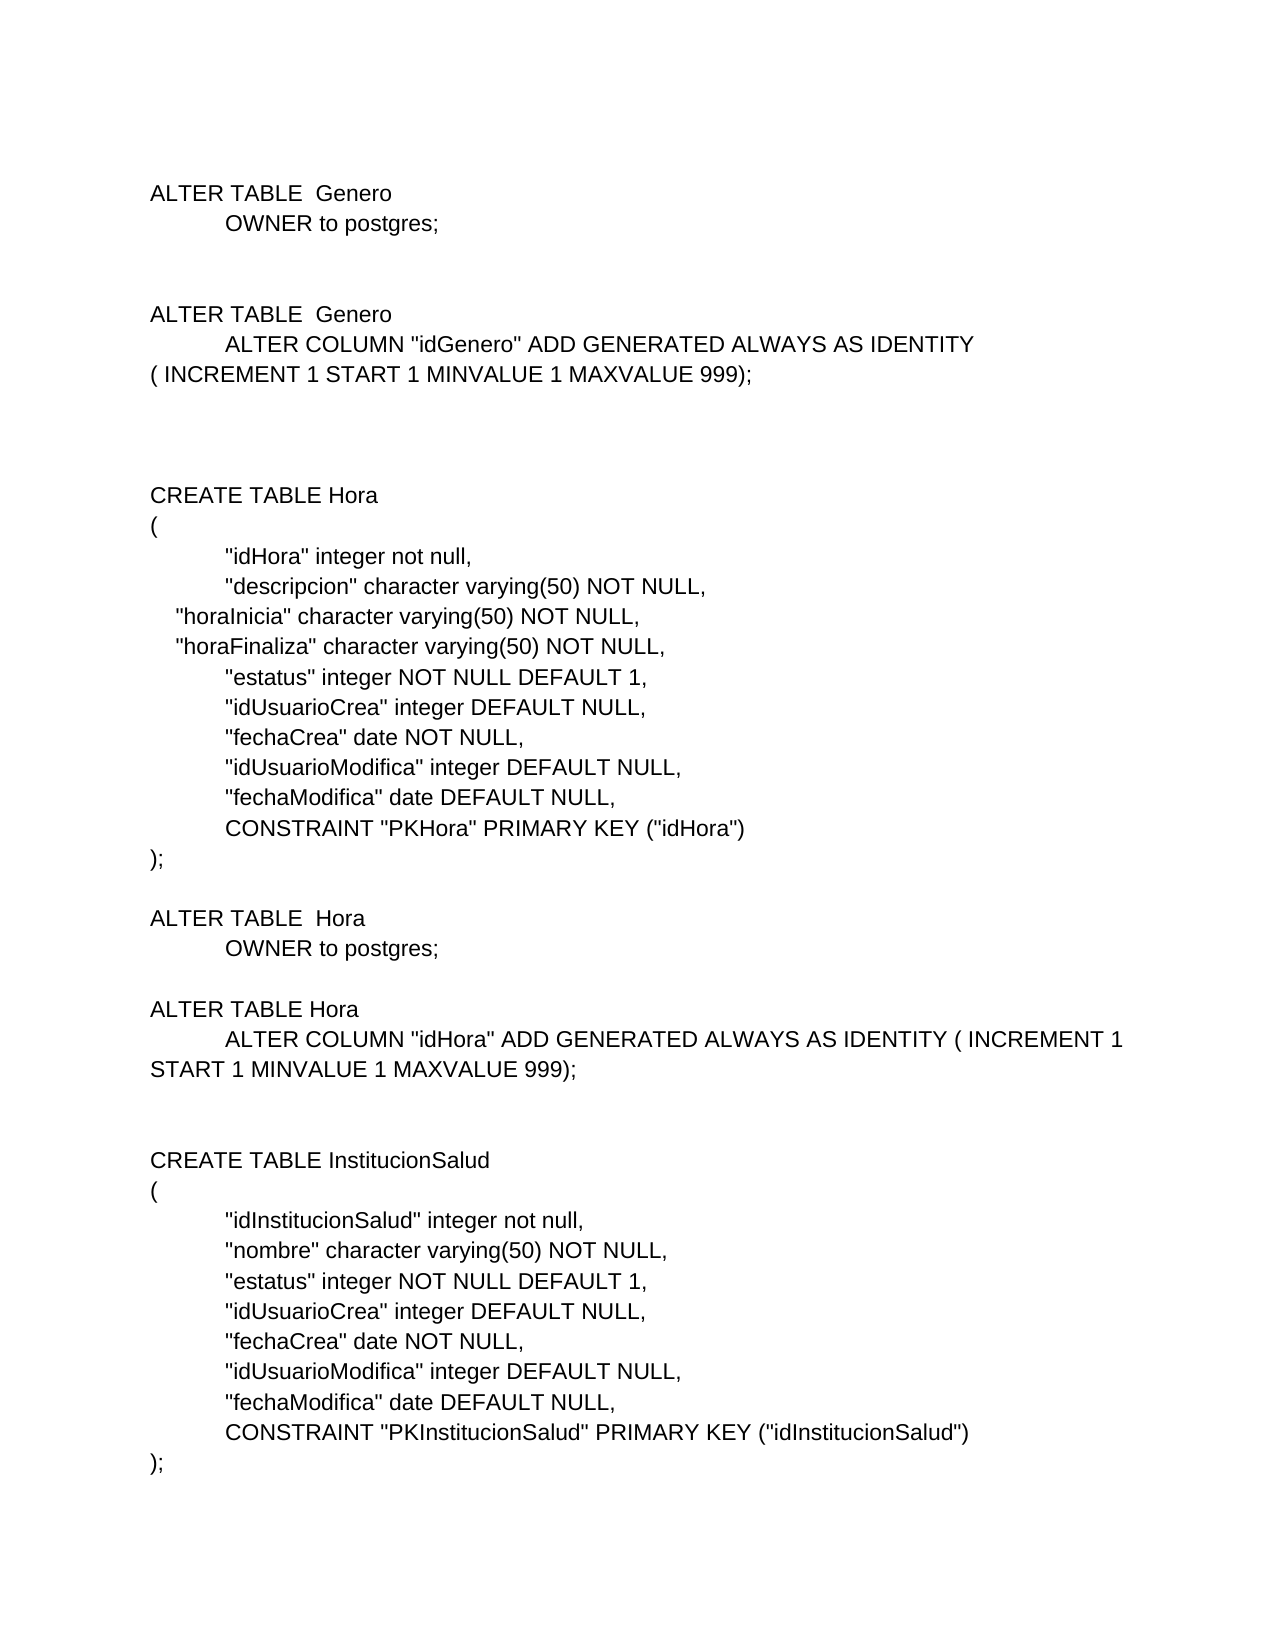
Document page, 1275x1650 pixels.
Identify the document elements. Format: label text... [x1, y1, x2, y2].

text "fechaModifica" date DEFAULT NULL, [150, 784, 1125, 811]
text "horaFinaliza" character varying(50) NOT NULL, [150, 633, 1125, 660]
text CREATE TABLE Hora [150, 482, 1125, 509]
text ALTER TABLE Hora [150, 996, 1125, 1022]
text ALTER TABLE Genero [150, 301, 1125, 327]
text "idUsuarioCrea" integer DEFAULT NULL, [150, 1298, 1125, 1324]
text "horaInicia" character varying(50) NOT NULL, [150, 603, 1125, 629]
text "idUsuarioModifica" integer DEFAULT NULL, [150, 1358, 1125, 1385]
text "estatus" integer NOT NULL DEFAULT 1, [150, 1268, 1125, 1294]
text OWNER to postgres; [150, 210, 1125, 237]
text ); [150, 845, 1125, 871]
text ( [150, 1177, 1125, 1203]
text "idInstitucionSalud" integer not null, [150, 1207, 1125, 1234]
text "nombre" character varying(50) NOT NULL, [150, 1237, 1125, 1264]
text "fechaCrea" date NOT NULL, [150, 1328, 1125, 1354]
text ( [150, 512, 1125, 539]
text "descripcion" character varying(50) NOT NULL, [150, 573, 1125, 599]
text ALTER TABLE Hora [150, 905, 1125, 932]
text CONSTRAINT "PKHora" PRIMARY KEY ("idHora") [150, 814, 1125, 841]
text CONSTRAINT "PKInstitucionSalud" PRIMARY KEY ("idInstitucionSalud") [150, 1419, 1125, 1445]
text ALTER TABLE Genero [150, 180, 1125, 207]
text CREATE TABLE InstitucionSalud [150, 1147, 1125, 1173]
text ); [150, 1449, 1125, 1475]
text "idUsuarioModifica" integer DEFAULT NULL, [150, 754, 1125, 781]
text ALTER COLUMN "idHora" ADD GENERATED ALWAYS AS IDENTITY ( INCREMENT 1 START 1 MINVALUE 1 MAXVALUE 999); [150, 1026, 1125, 1083]
text "idHora" integer not null, [150, 543, 1125, 569]
text "idUsuarioCrea" integer DEFAULT NULL, [150, 694, 1125, 720]
text "fechaModifica" date DEFAULT NULL, [150, 1388, 1125, 1415]
text ALTER COLUMN "idGenero" ADD GENERATED ALWAYS AS IDENTITY ( INCREMENT 1 START 1 MINVALUE 1 MAXVALUE 999); [150, 331, 1125, 388]
text "fechaCrea" date NOT NULL, [150, 724, 1125, 750]
text OWNER to postgres; [150, 935, 1125, 962]
text "estatus" integer NOT NULL DEFAULT 1, [150, 663, 1125, 690]
